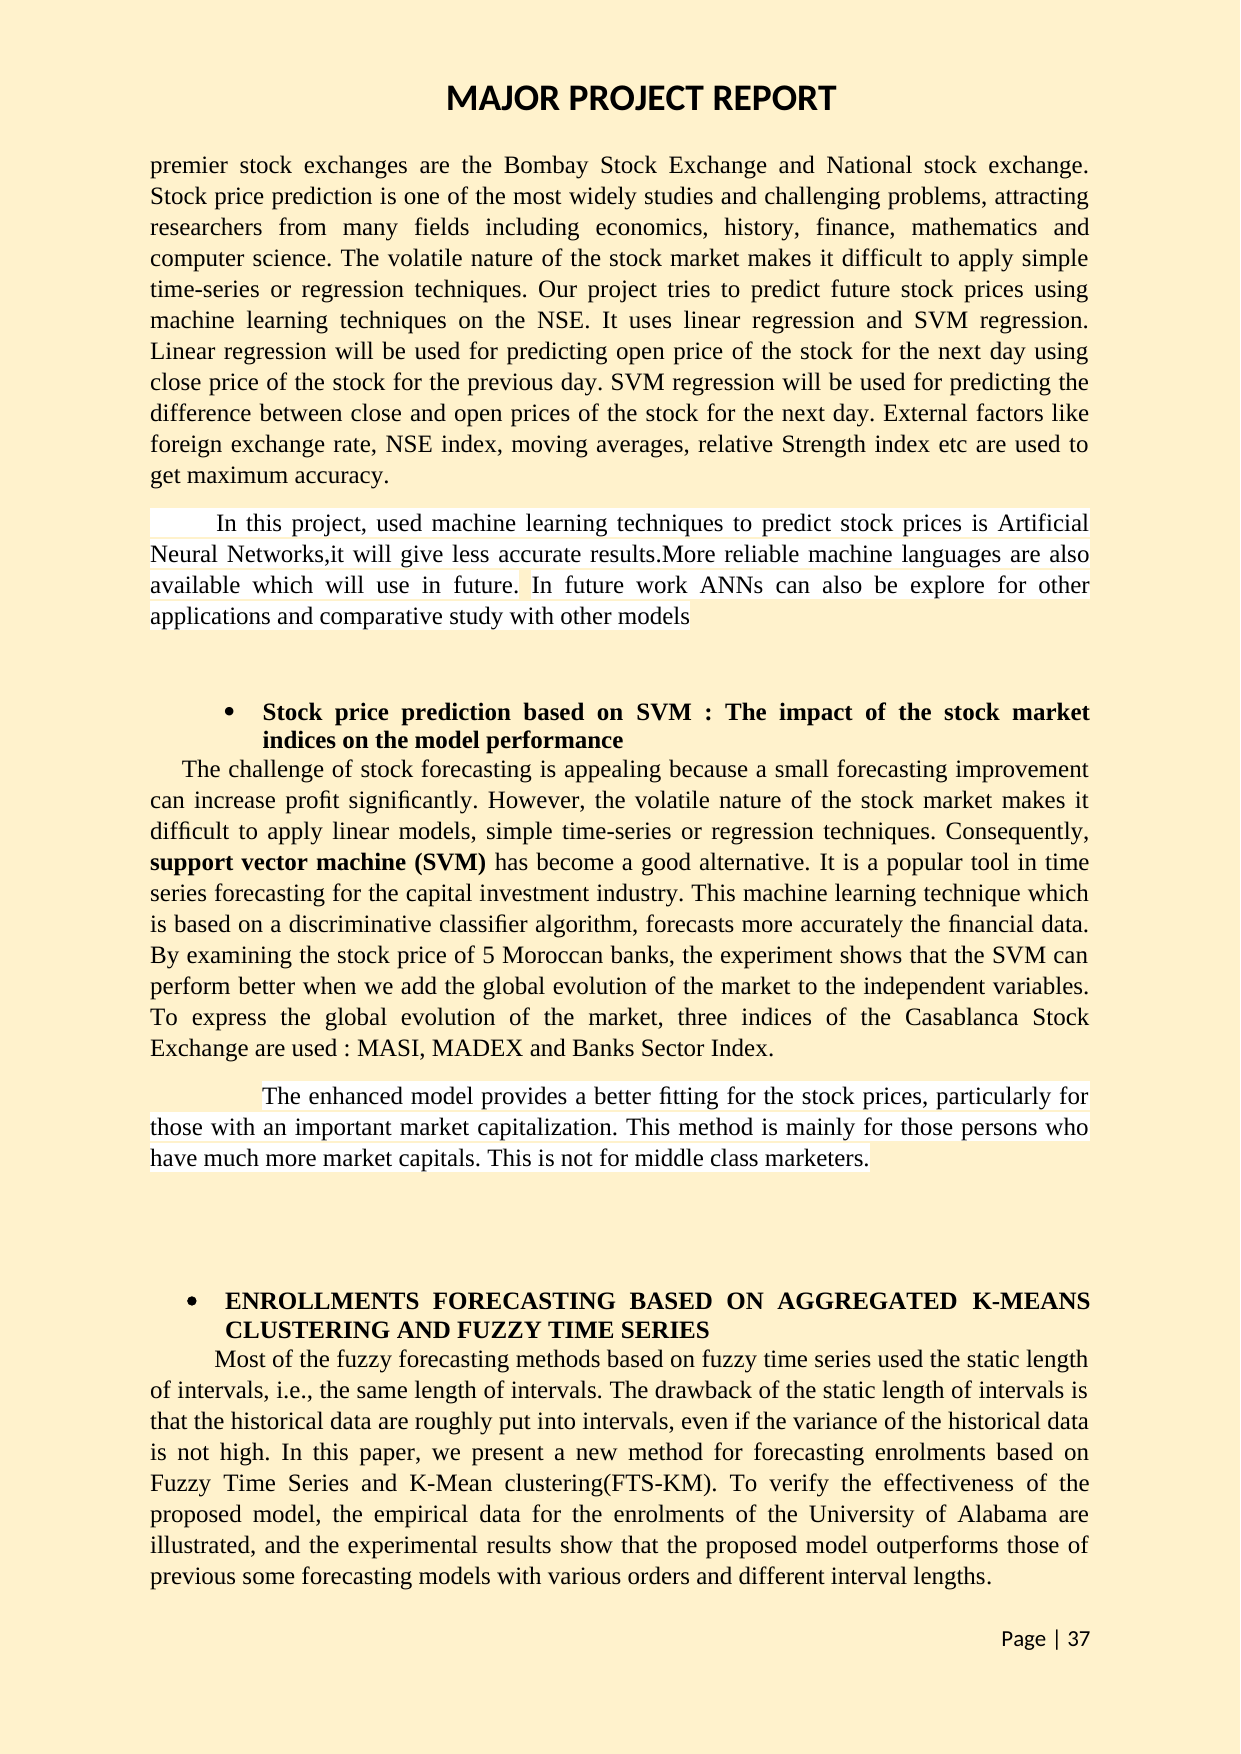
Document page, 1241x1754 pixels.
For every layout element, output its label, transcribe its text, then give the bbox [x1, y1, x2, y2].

list ENROLLMENTS FORECASTING BASED ON AGGREGATED K-MEANS CLUSTERING AND FUZZY TIME SERIES [187, 1286, 1090, 1344]
text Most of the fuzzy forecasting methods based on fuzzy time series used the static length of intervals, i.e., the same length of intervals. The drawback of the static length of intervals is that the historical data are roughly put into intervals, even if the variance of the historical data is not high. In this paper, we present a new method for forecasting enrolments based on Fuzzy Time Series and K-Mean clustering(FTS-KM). To verify the effectiveness of the proposed model, the empirical data for the enrolments of the University of Alabama are illustrated, and the experimental results show that the proposed model outperforms those of previous some forecasting models with various orders and different interval lengths. [150, 1344, 1090, 1590]
text The enhanced model provides a better ﬁtting for the stock prices, particularly for those with an important market capitalization. This method is mainly for those persons who have much more market capitals. This is not for middle class marketers. [150, 1141, 1090, 1172]
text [150, 150, 1090, 489]
text In this project, used machine learning techniques to predict stock prices is Artificial Neural Networks,it will give less accurate results.More reliable machine languages are also available which will use in future. In future work ANNs can also be explore for other applications and comparative study with other models [150, 568, 1090, 630]
text The challenge of stock forecasting is appealing because a small forecasting improvement can increase proﬁt signiﬁcantly. However, the volatile nature of the stock market makes it difﬁcult to apply linear models, simple time-series or regression techniques. Consequently, support vector machine (SVM) has become a good alternative. It is a popular tool in time series forecasting for the capital investment industry. This machine learning technique which is based on a discriminative classiﬁer algorithm, forecasts more accurately the ﬁnancial data. By examining the stock price of 5 Moroccan banks, the experiment shows that the SVM can perform better when we add the global evolution of the market to the independent variables. To express the global evolution of the market, three indices of the Casablanca Stock Exchange are used : MASI, MADEX and Banks Sector Index. [150, 754, 1090, 1062]
text The enhanced model provides a better ﬁtting for the stock prices, particularly for those with an important market capitalization. This method is mainly for those persons who have much more market capitals. This is not for middle class marketers. [150, 1081, 1090, 1112]
list Stock price prediction based on SVM : The impact of the stock market indices on the model performance [225, 697, 1090, 754]
